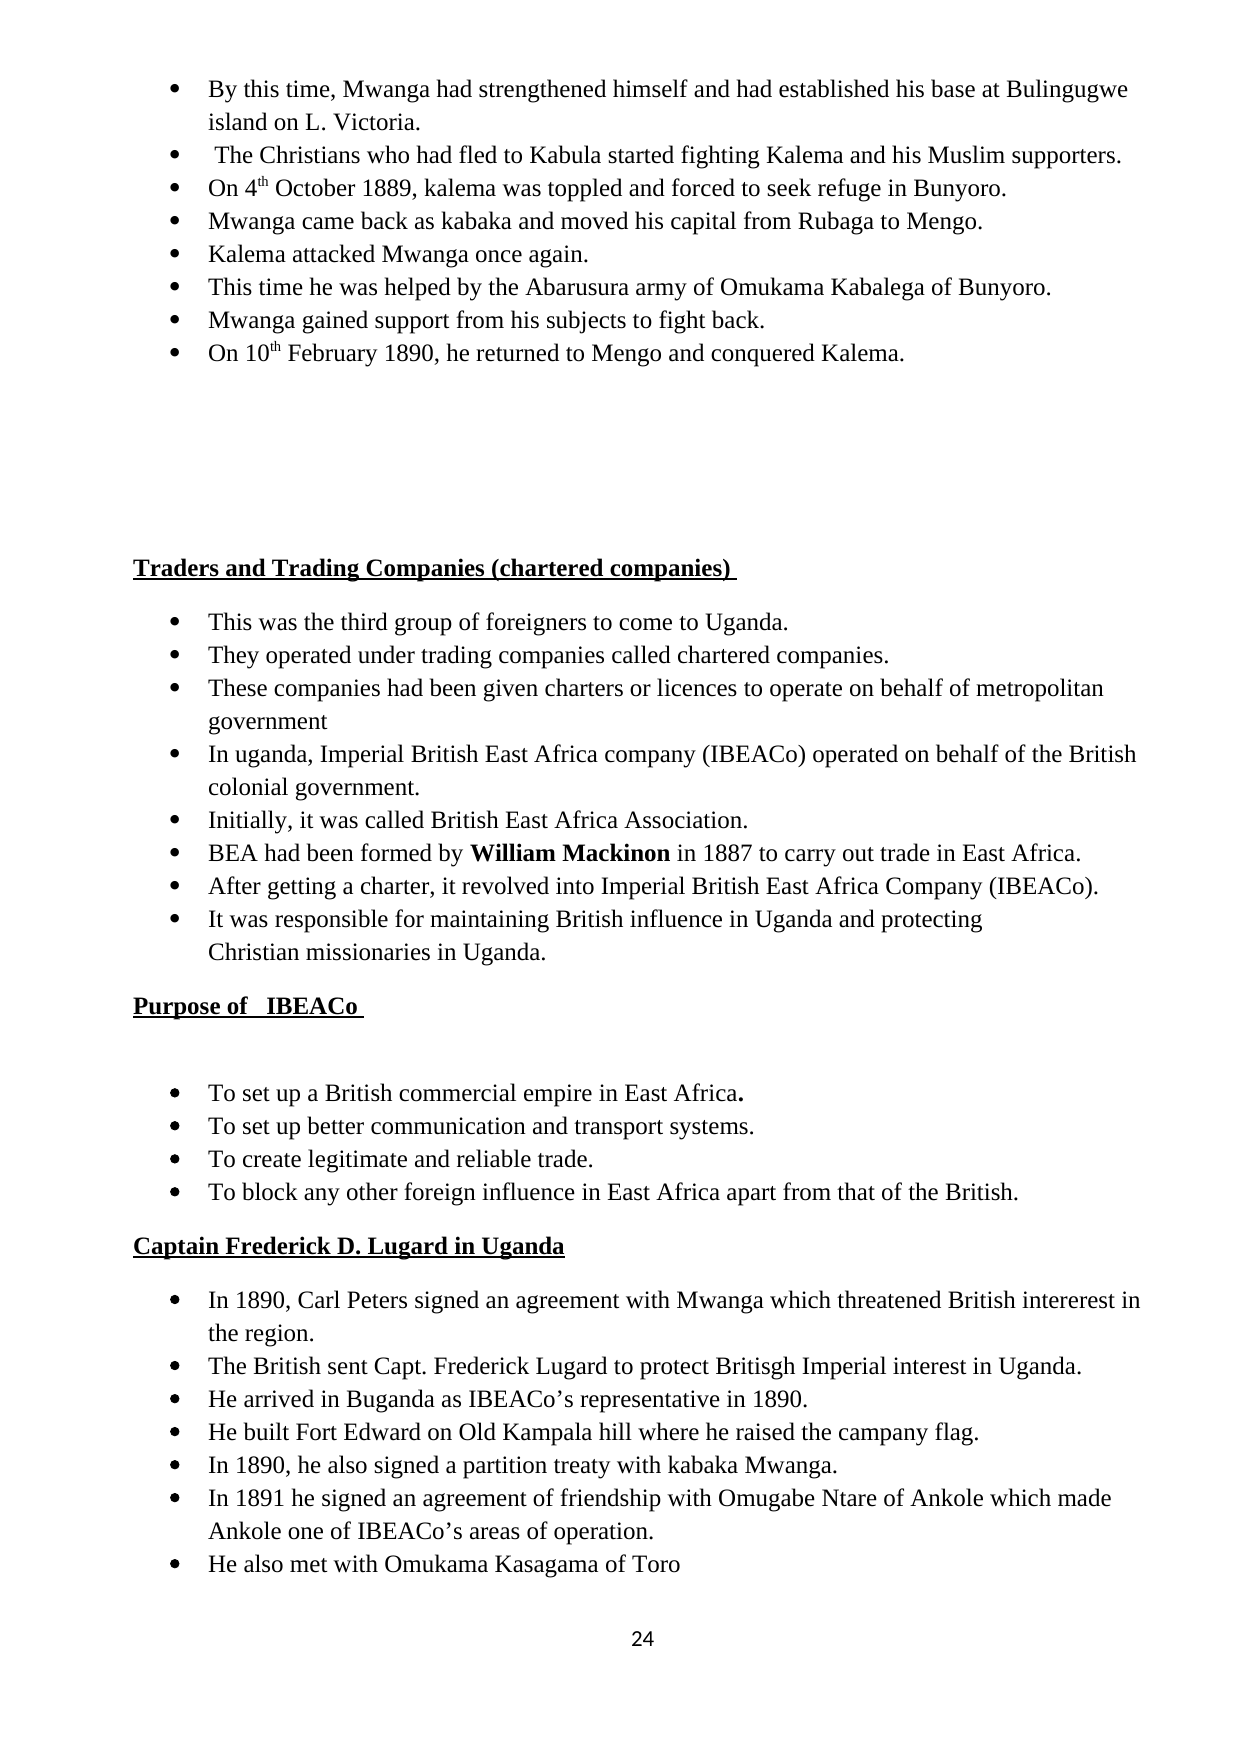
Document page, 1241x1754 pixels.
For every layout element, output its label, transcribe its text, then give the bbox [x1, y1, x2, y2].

text Traders and Trading Companies (chartered companies) [133, 553, 1152, 582]
list He also met with Omukama Kasagama of Toro [170, 1549, 1152, 1578]
list Initially, it was called British East Africa Association. [170, 805, 1152, 834]
list They operated under trading companies called chartered companies. [170, 640, 1152, 669]
list It was responsible for maintaining British influence in Uganda and protecting [170, 904, 1152, 933]
list To set up better communication and transport systems. [170, 1111, 1152, 1140]
list To block any other foreign influence in East Africa apart from that of the British. [170, 1177, 1152, 1206]
list Mwanga came back as kabaka and moved his capital from Rubaga to Mengo. [170, 206, 1152, 235]
text Captain Frederick D. Lugard in Uganda [133, 1231, 1152, 1260]
list This was the third group of foreigners to come to Uganda. [170, 607, 1152, 636]
list To create legitimate and reliable trade. [170, 1144, 1152, 1173]
list After getting a charter, it revolved into Imperial British East Africa Company (IBEACo). [170, 871, 1152, 900]
list Christian missionaries in Uganda. [208, 937, 1152, 966]
list On 4th October 1889, kalema was toppled and forced to seek refuge in Bunyoro. [170, 173, 1152, 202]
list He built Fort Edward on Old Kampala hill where he raised the campany flag. [170, 1417, 1152, 1446]
list To set up a British commercial empire in East Africa. [170, 1078, 1152, 1107]
list BEA had been formed by William Mackinon in 1887 to carry out trade in East Africa. [170, 838, 1152, 867]
list The British sent Capt. Frederick Lugard to protect Britisgh Imperial interest in Uganda. [170, 1351, 1152, 1380]
list On 10th February 1890, he returned to Mengo and conquered Kalema. [170, 338, 1152, 367]
list Mwanga gained support from his subjects to fight back. [170, 305, 1152, 334]
list In 1890, Carl Peters signed an agreement with Mwanga which threatened British intererest in the region. [170, 1285, 1152, 1347]
list He arrived in Buganda as IBEACo’s representative in 1890. [170, 1384, 1152, 1413]
list In uganda, Imperial British East Africa company (IBEACo) operated on behalf of the British colonial government. [170, 739, 1152, 801]
list Kalema attacked Mwanga once again. [170, 239, 1152, 268]
list In 1890, he also signed a partition treaty with kabaka Mwanga. [170, 1450, 1152, 1479]
list The Christians who had fled to Kabula started fighting Kalema and his Muslim supporters. [170, 140, 1152, 169]
list These companies had been given charters or licences to operate on behalf of metropolitan government [170, 673, 1152, 735]
list In 1891 he signed an agreement of friendship with Omugabe Ntare of Ankole which made Ankole one of IBEACo’s areas of operation. [170, 1483, 1152, 1545]
list By this time, Mwanga had strengthened himself and had established his base at Bulingugwe island on L. Victoria. [170, 74, 1152, 136]
list This time he was helped by the Abarusura army of Omukama Kabalega of Bunyoro. [170, 272, 1152, 301]
text Purpose of IBEACo [133, 991, 1152, 1020]
